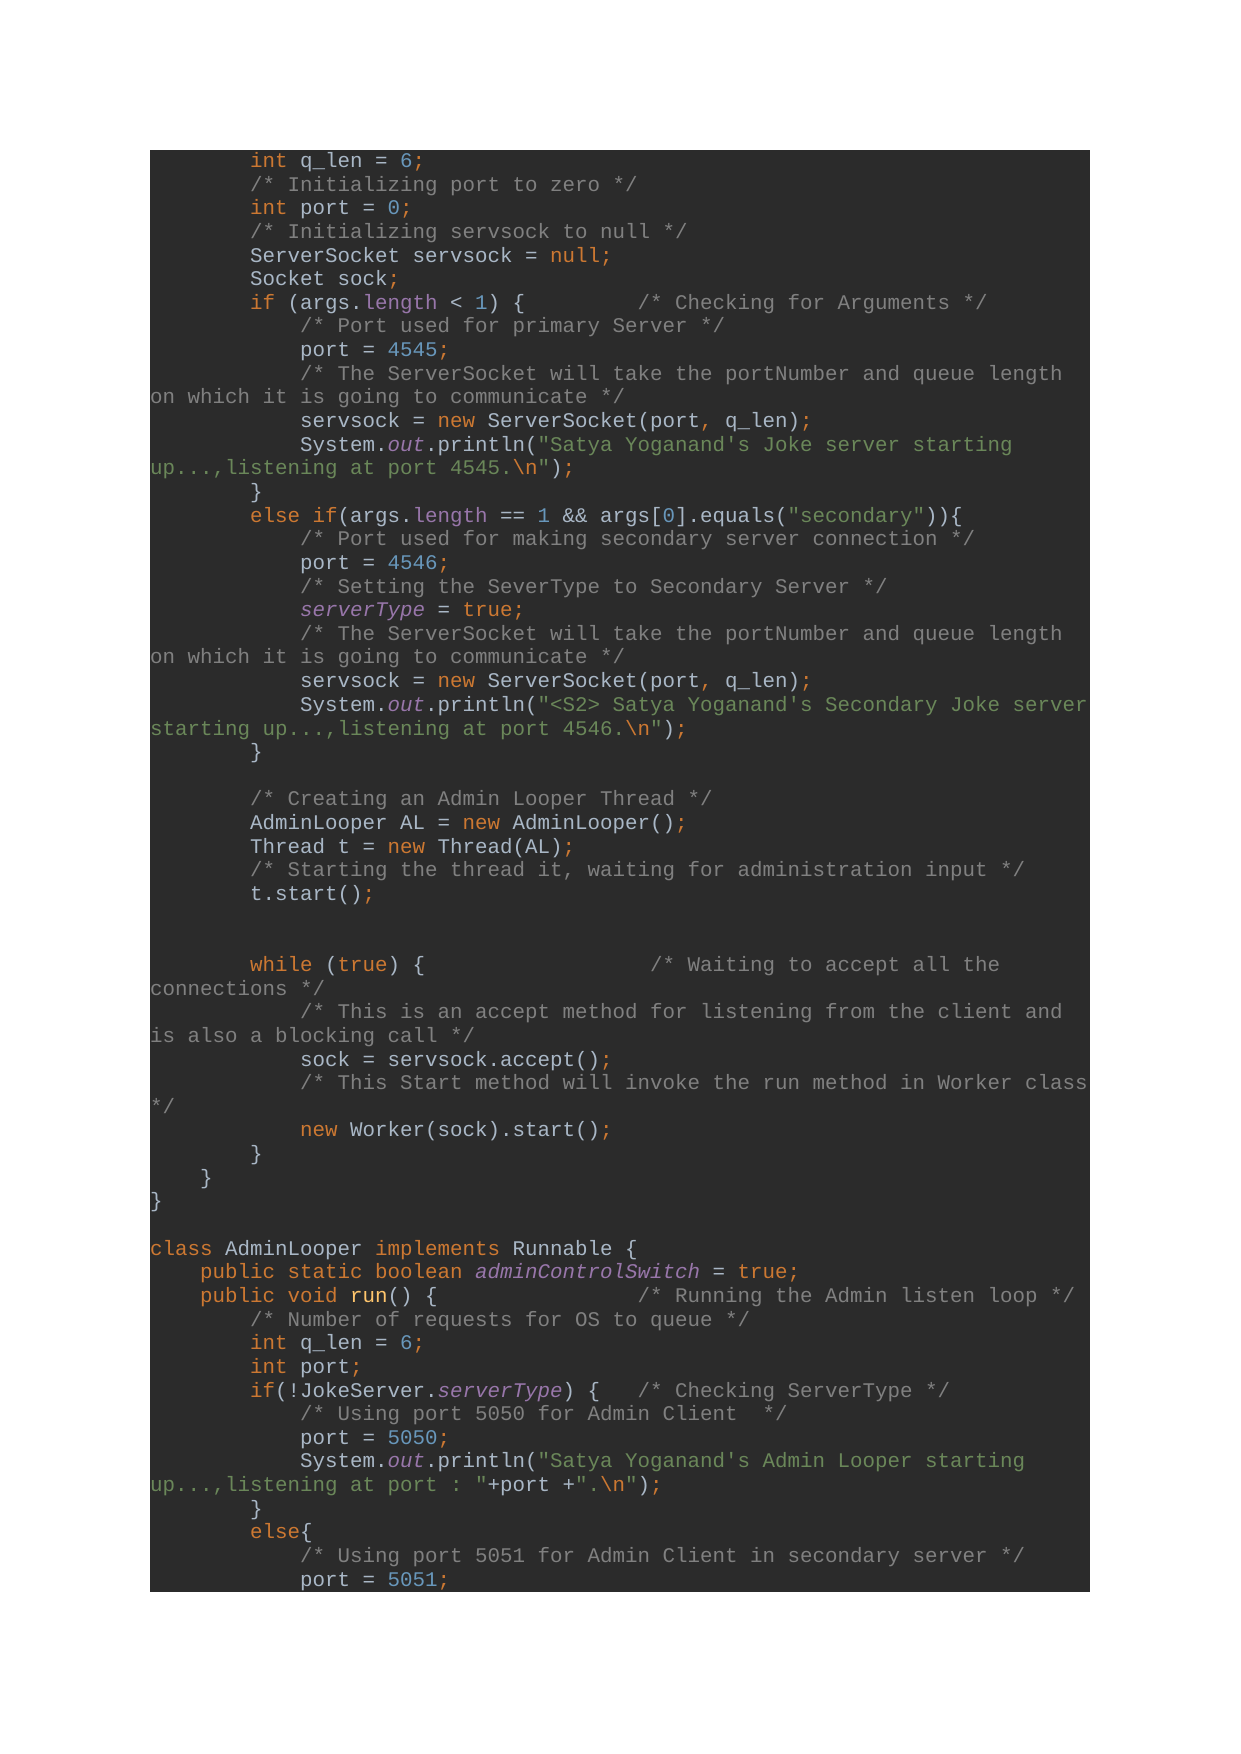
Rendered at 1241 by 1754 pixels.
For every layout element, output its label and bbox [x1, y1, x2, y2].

text [150, 150, 1090, 1592]
